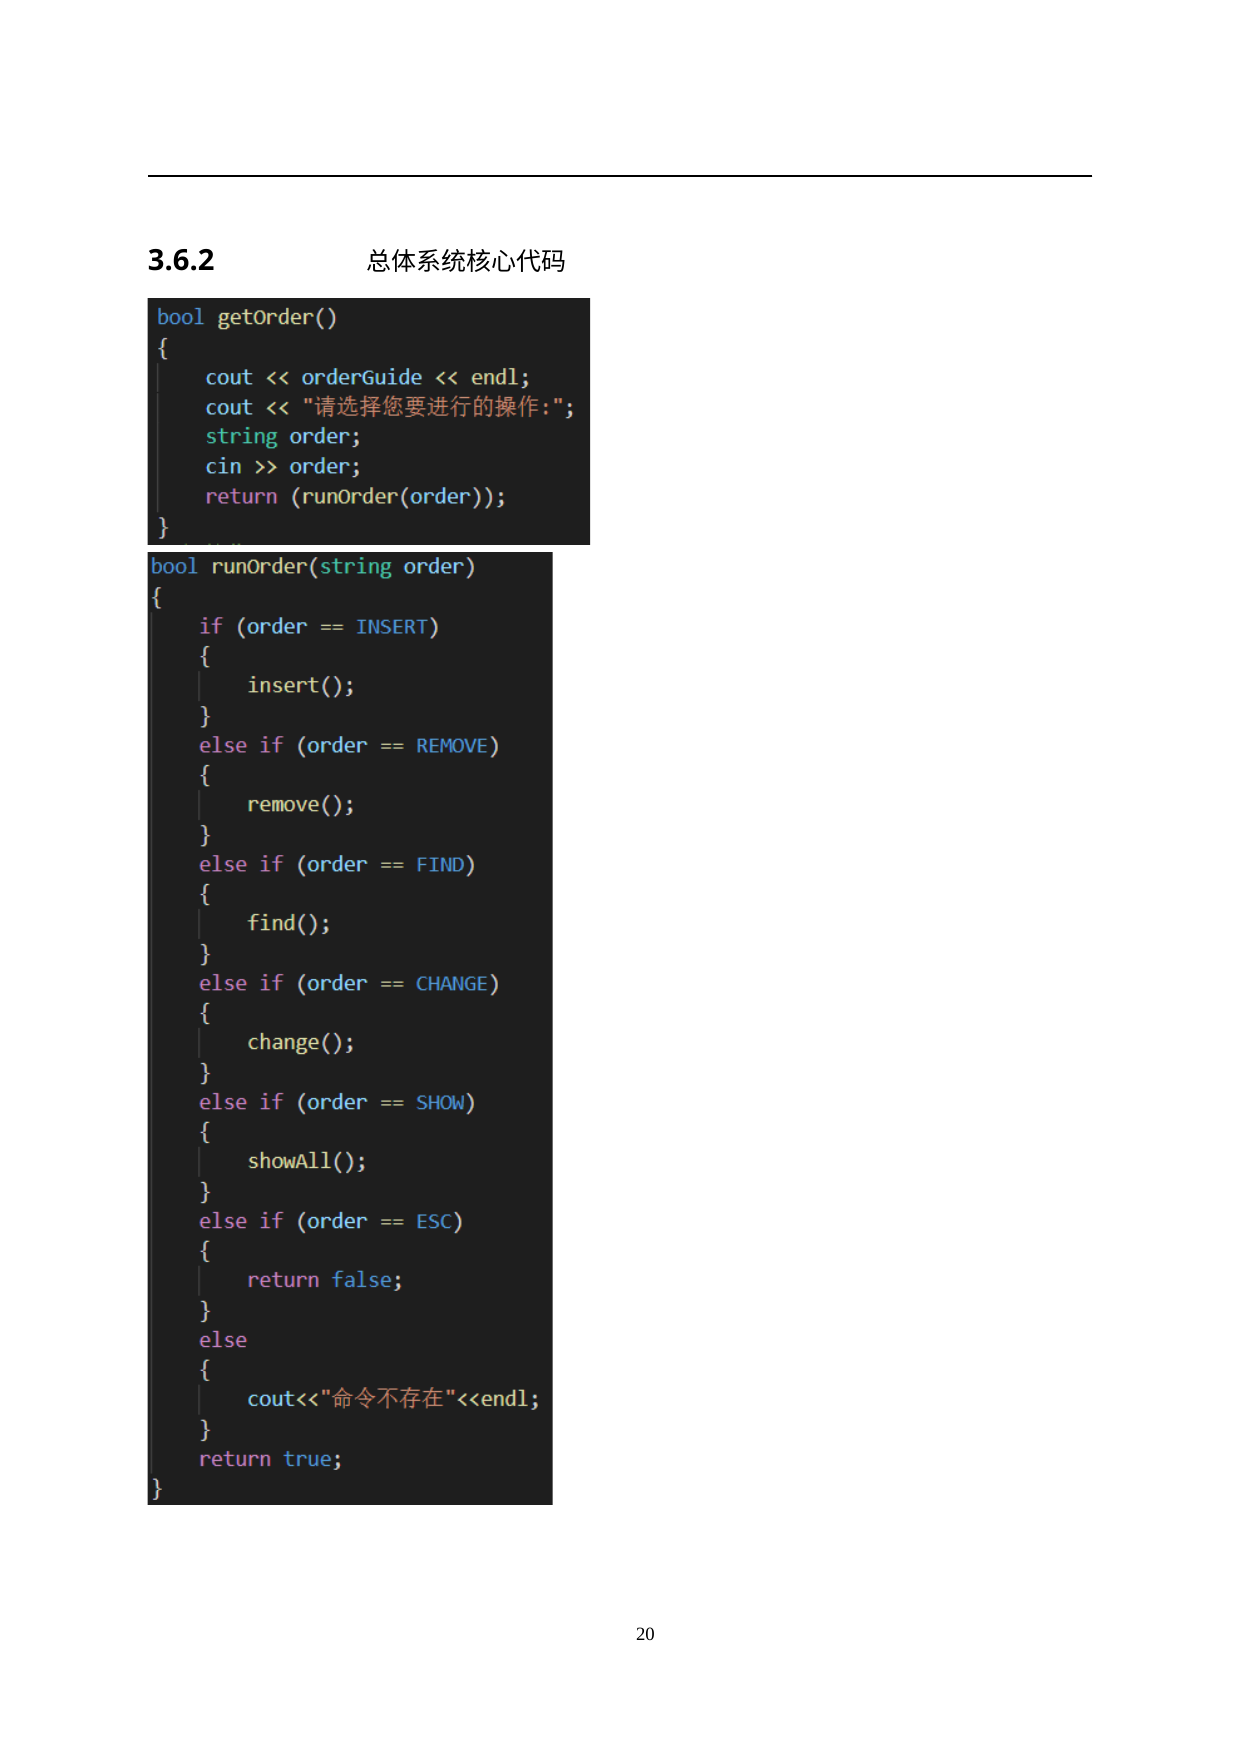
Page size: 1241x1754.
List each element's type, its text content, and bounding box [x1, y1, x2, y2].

subtitle 总体系统核心代码 [148, 239, 1092, 279]
picture [147, 298, 591, 545]
picture [147, 552, 553, 1505]
